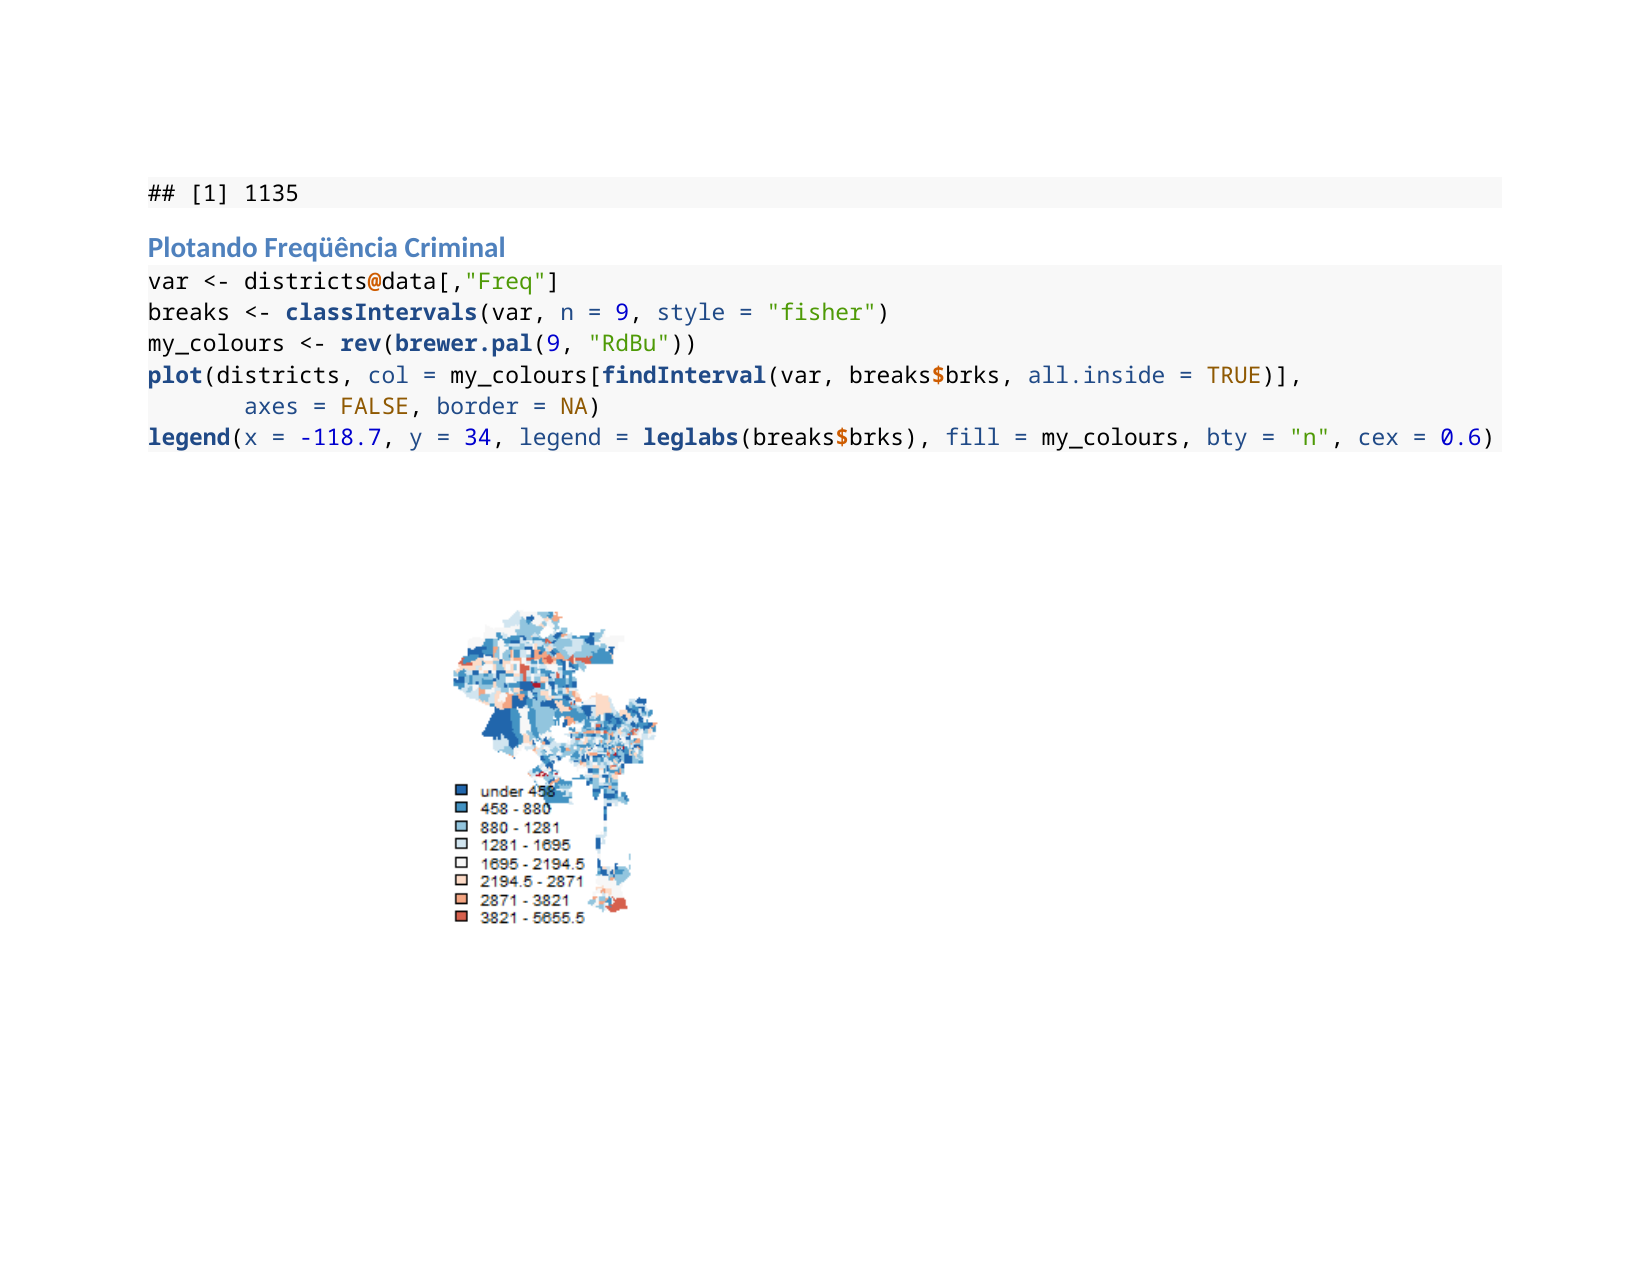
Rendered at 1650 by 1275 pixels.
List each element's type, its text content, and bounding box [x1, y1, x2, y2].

subtitle Plotando Freqüência Criminal [148, 229, 1502, 265]
text ## [1] 1135 [148, 177, 1502, 208]
text var <- districts@data[,"Freq"] breaks <- classIntervals(var, n = 9, style = "fisher") my_colours <- rev(brewer.pal(9, "RdBu")) plot(districts, col = my_colours[findInterval(var, breaks$brks, all.inside = TRUE)], axes = FALSE, border = NA) legend(x = -118.7, y = 34, legend = leglabs(breaks$brks), fill = my_colours, bty = "n", cex = 0.6) [560, 265, 1502, 452]
picture [147, 473, 906, 1080]
